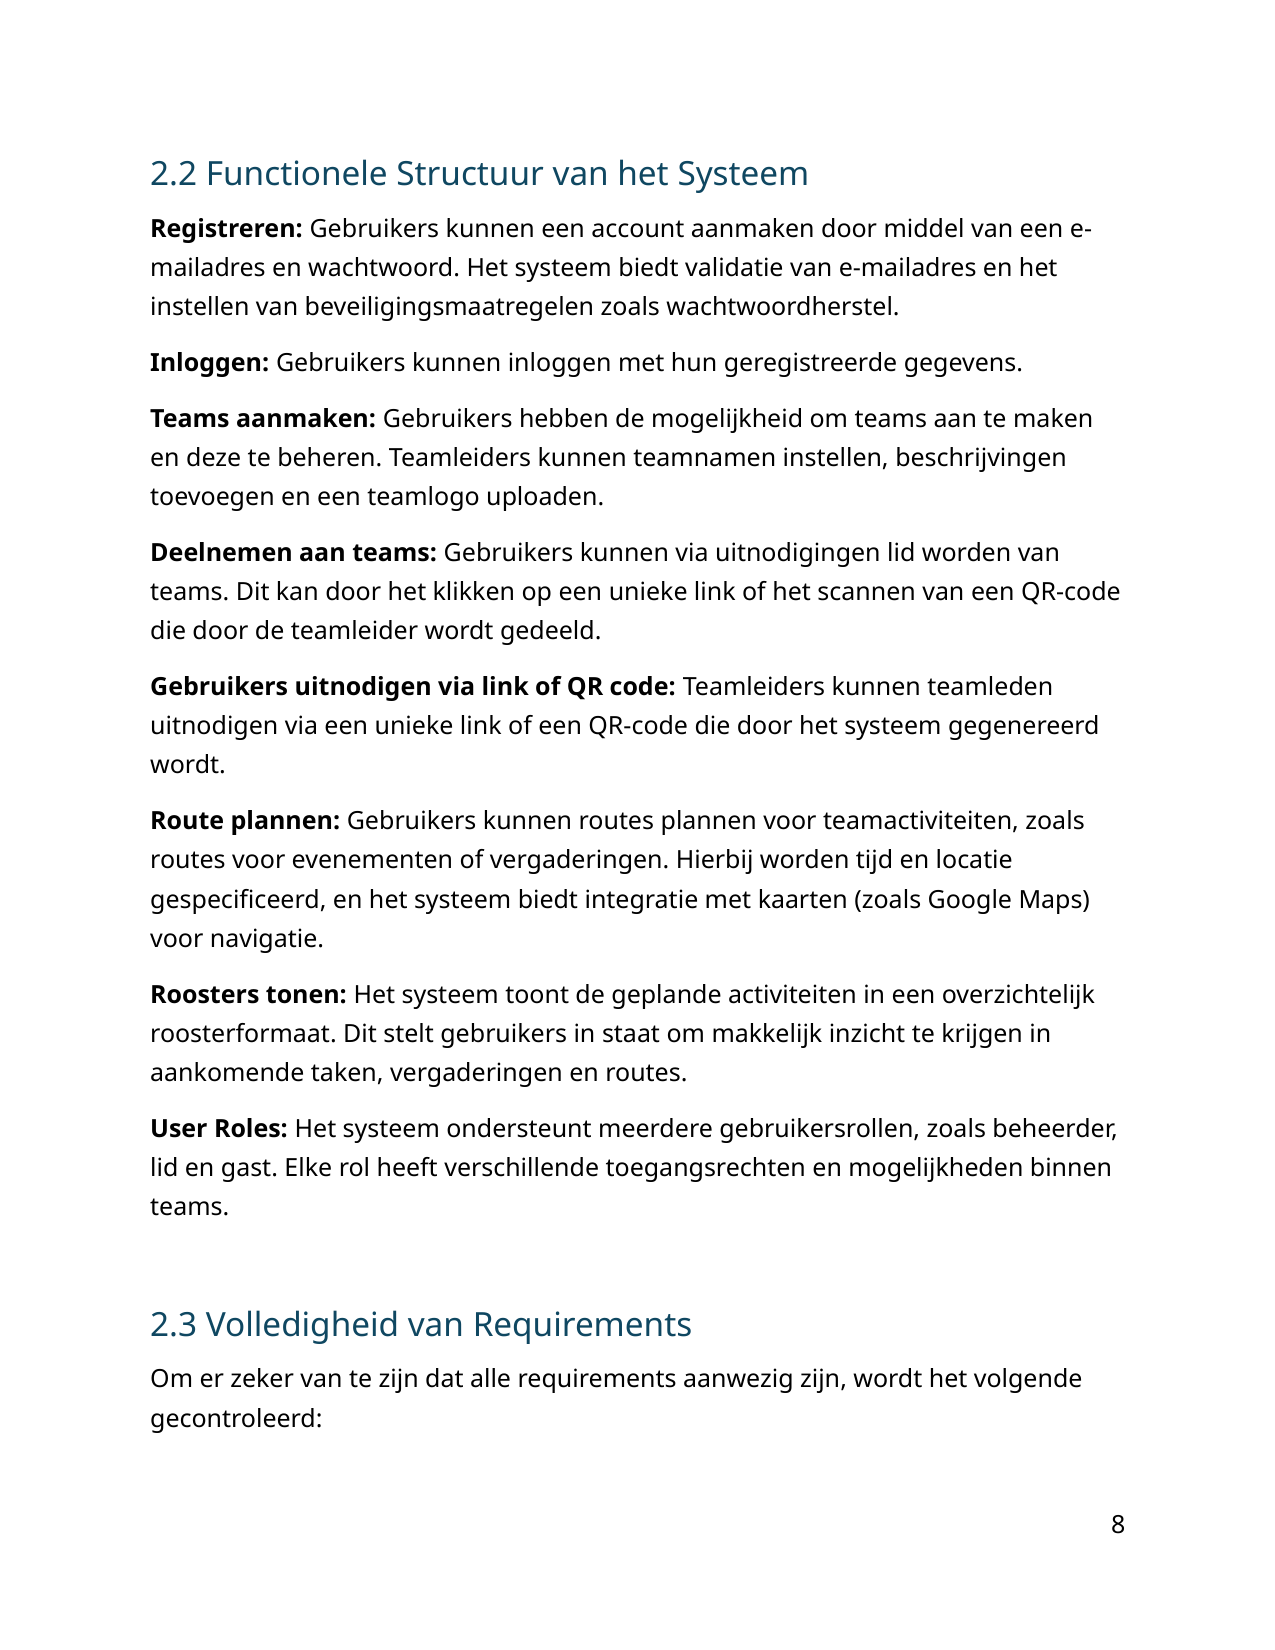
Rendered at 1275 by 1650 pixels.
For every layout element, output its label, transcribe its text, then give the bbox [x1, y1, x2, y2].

text Roosters tonen: Het systeem toont de geplande activiteiten in een overzichtelijk roosterformaat. Dit stelt gebruikers in staat om makkelijk inzicht te krijgen in aankomende taken, vergaderingen en routes. [150, 976, 1125, 1089]
subtitle 2.3 Volledigheid van Requirements [150, 1301, 1125, 1346]
subtitle 2.2 Functionele Structuur van het Systeem [150, 150, 1125, 195]
text Om er zeker van te zijn dat alle requirements aanwezig zijn, wordt het volgende gecontroleerd: [150, 1361, 1125, 1434]
text Inloggen: Gebruikers kunnen inloggen met hun geregistreerde gegevens. [150, 345, 1125, 379]
text Registreren: Gebruikers kunnen een account aanmaken door middel van een e-mailadres en wachtwoord. Het systeem biedt validatie van e-mailadres en het instellen van beveiligingsmaatregelen zoals wachtwoordherstel. [150, 211, 1125, 323]
text User Roles: Het systeem ondersteunt meerdere gebruikersrollen, zoals beheerder, lid en gast. Elke rol heeft verschillende toegangsrechten en mogelijkheden binnen teams. [150, 1111, 1125, 1223]
text Deelnemen aan teams: Gebruikers kunnen via uitnodigingen lid worden van teams. Dit kan door het klikken op een unieke link of het scannen van een QR-code die door de teamleider wordt gedeeld. [150, 535, 1125, 647]
text Gebruikers uitnodigen via link of QR code: Teamleiders kunnen teamleden uitnodigen via een unieke link of een QR-code die door het systeem gegenereerd wordt. [150, 669, 1125, 781]
text Teams aanmaken: Gebruikers hebben de mogelijkheid om teams aan te maken en deze te beheren. Teamleiders kunnen teamnamen instellen, beschrijvingen toevoegen en een teamlogo uploaden. [150, 401, 1125, 513]
text Route plannen: Gebruikers kunnen routes plannen voor teamactiviteiten, zoals routes voor evenementen of vergaderingen. Hierbij worden tijd en locatie gespecificeerd, en het systeem biedt integratie met kaarten (zoals Google Maps) voor navigatie. [150, 803, 1125, 954]
